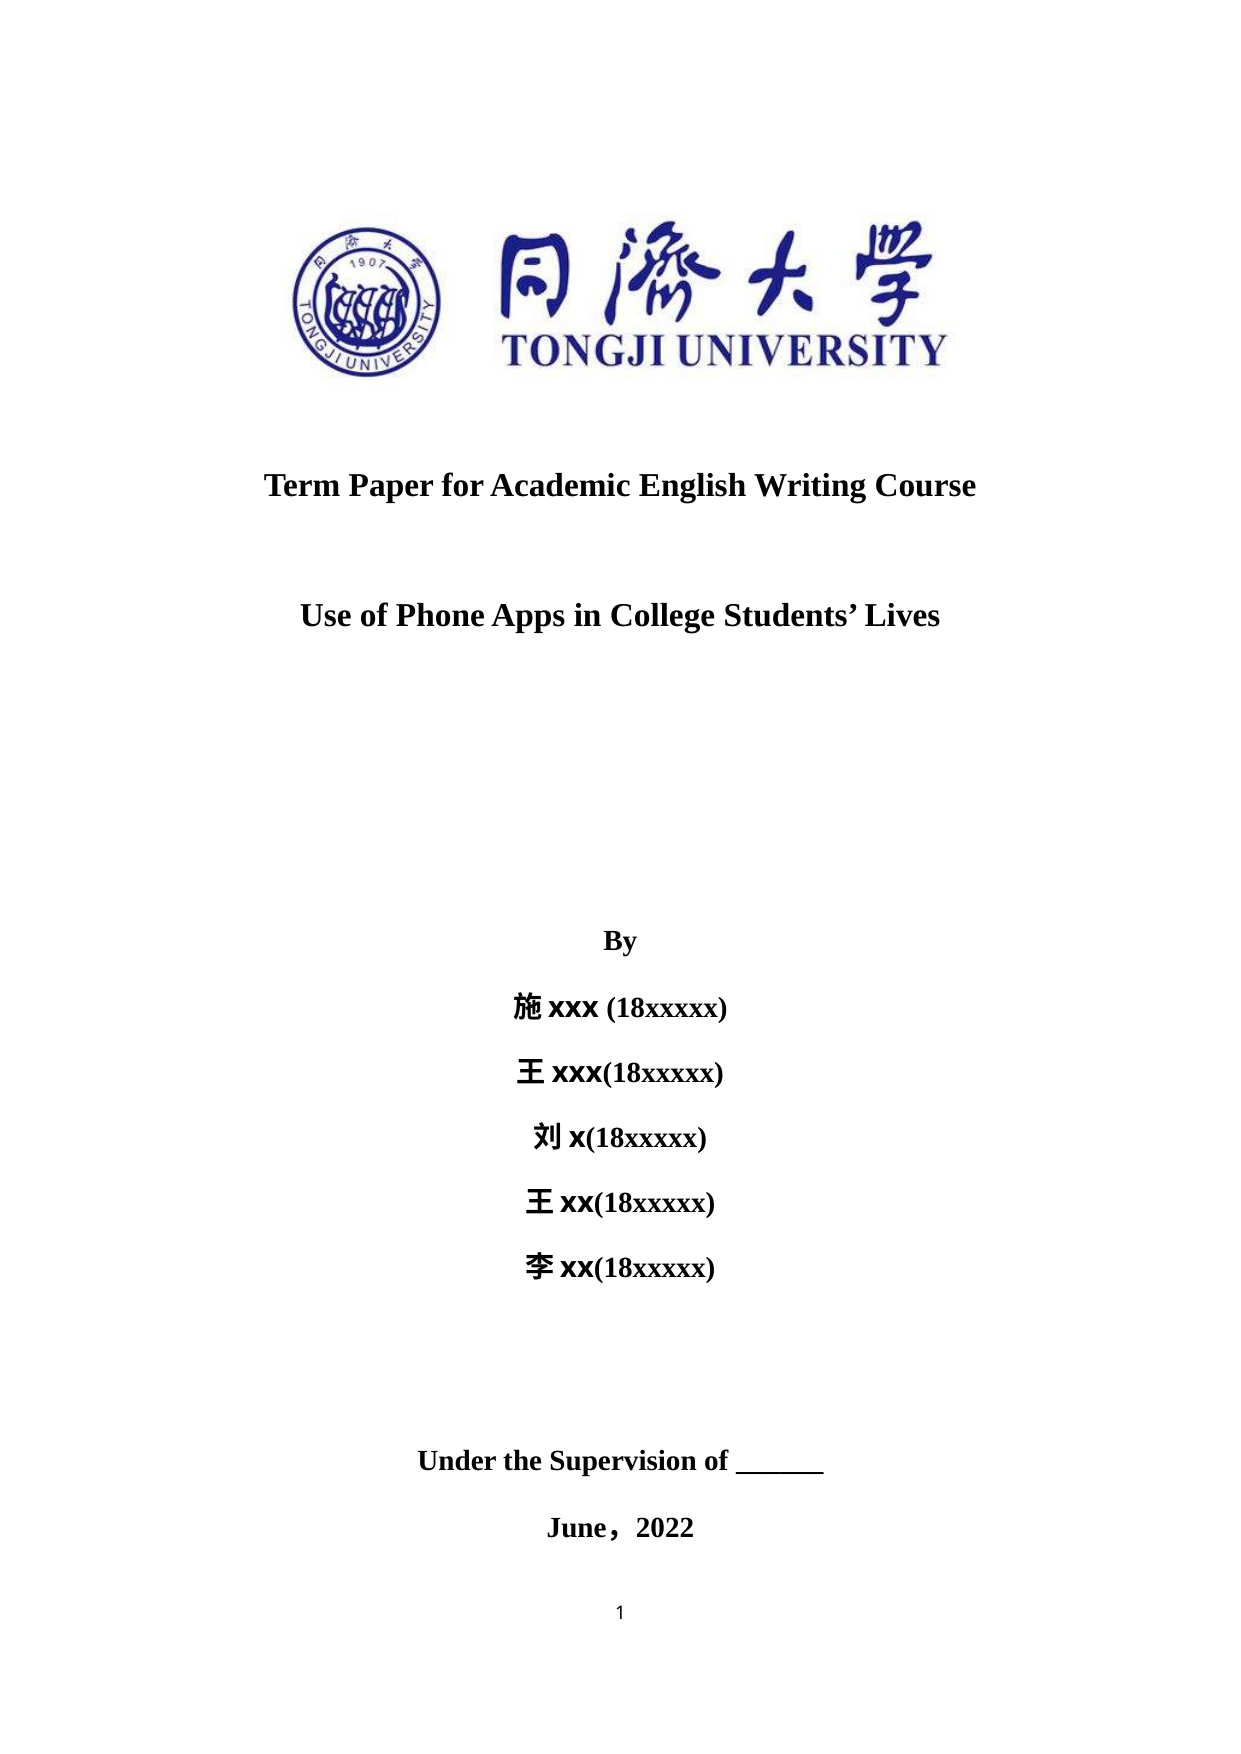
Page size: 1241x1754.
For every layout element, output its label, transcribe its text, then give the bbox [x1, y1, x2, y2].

text June，2022 [187, 1492, 1053, 1557]
text 王xxx(18xxxxx) [187, 1037, 1053, 1102]
text 王xx(18xxxxx) [187, 1167, 1053, 1232]
text Use of Phone Apps in College Students’ Lives [187, 582, 1053, 647]
text 施xxx (18xxxxx) [187, 972, 1053, 1037]
text Under the Supervision of ______ [187, 1427, 1053, 1492]
picture [224, 159, 1016, 443]
text 刘x(18xxxxx) [187, 1102, 1053, 1167]
text 李xx(18xxxxx) [187, 1232, 1053, 1297]
text Term Paper for Academic English Writing Course [187, 452, 1053, 517]
text By [187, 907, 1053, 972]
